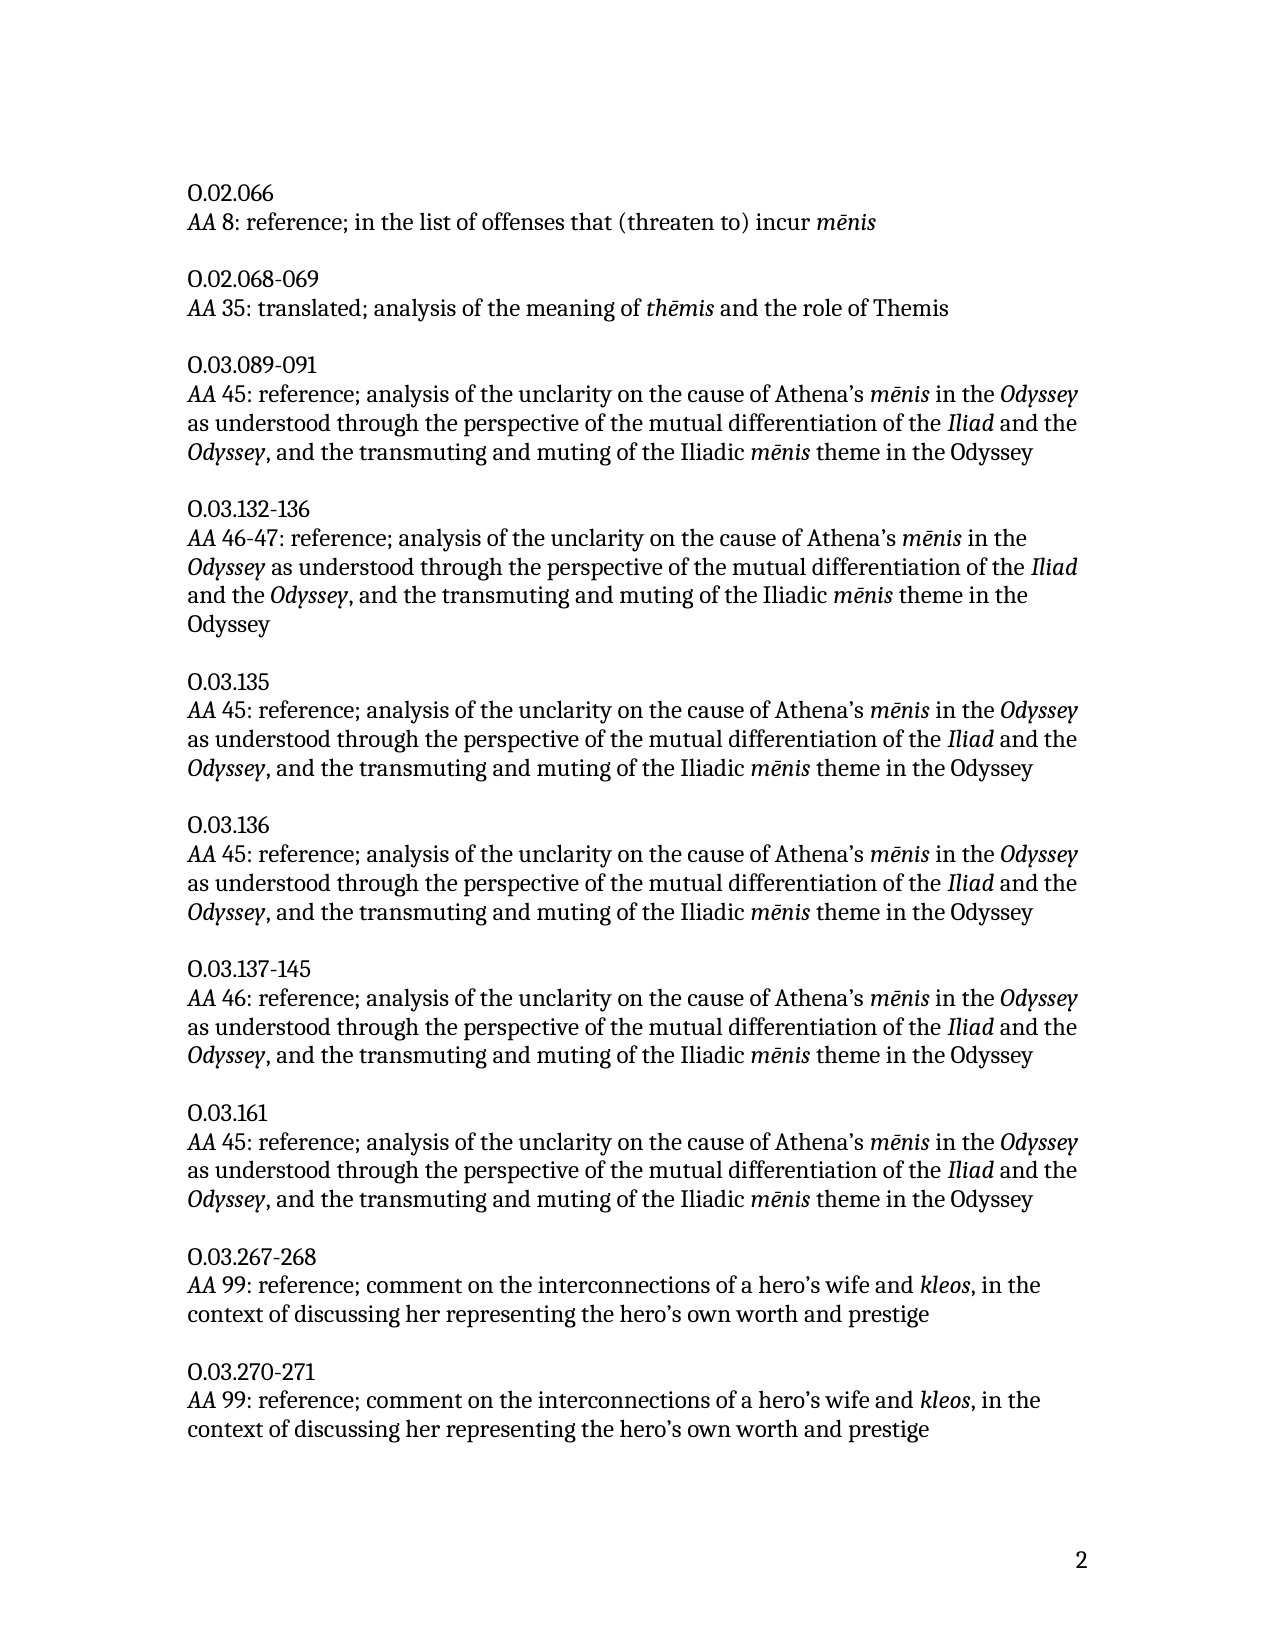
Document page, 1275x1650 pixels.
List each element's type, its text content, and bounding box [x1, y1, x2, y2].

text AA 99: reference; comment on the interconnections of a hero’s wife and kleos, in the context of discussing her representing the hero’s own worth and prestige [187, 1386, 1087, 1444]
text AA 45: reference; analysis of the unclarity on the cause of Athena’s mēnis in the Odyssey as understood through the perspective of the mutual differentiation of the Iliad and the Odyssey, and the transmuting and muting of the Iliadic mēnis theme in the Odyssey [187, 840, 1087, 926]
text AA 35: translated; analysis of the meaning of thēmis and the role of Themis [187, 294, 1087, 322]
text AA 46-47: reference; analysis of the unclarity on the cause of Athena’s mēnis in the Odyssey as understood through the perspective of the mutual differentiation of the Iliad and the Odyssey, and the transmuting and muting of the Iliadic mēnis theme in the Odyssey [187, 524, 1087, 639]
text AA 46: reference; analysis of the unclarity on the cause of Athena’s mēnis in the Odyssey as understood through the perspective of the mutual differentiation of the Iliad and the Odyssey, and the transmuting and muting of the Iliadic mēnis theme in the Odyssey [187, 984, 1087, 1070]
text O.03.132-136 [187, 495, 1087, 524]
text O.03.135 [187, 667, 1087, 696]
text AA 99: reference; comment on the interconnections of a hero’s wife and kleos, in the context of discussing her representing the hero’s own worth and prestige [187, 1271, 1087, 1329]
text AA 45: reference; analysis of the unclarity on the cause of Athena’s mēnis in the Odyssey as understood through the perspective of the mutual differentiation of the Iliad and the Odyssey, and the transmuting and muting of the Iliadic mēnis theme in the Odyssey [187, 1127, 1087, 1214]
text AA 45: reference; analysis of the unclarity on the cause of Athena’s mēnis in the Odyssey as understood through the perspective of the mutual differentiation of the Iliad and the Odyssey, and the transmuting and muting of the Iliadic mēnis theme in the Odyssey [187, 380, 1087, 466]
text O.02.066 [187, 179, 1087, 207]
text O.03.089-091 [187, 351, 1087, 380]
text AA 8: reference; in the list of offenses that (threaten to) incur mēnis [187, 207, 1087, 236]
text AA 45: reference; analysis of the unclarity on the cause of Athena’s mēnis in the Odyssey as understood through the perspective of the mutual differentiation of the Iliad and the Odyssey, and the transmuting and muting of the Iliadic mēnis theme in the Odyssey [187, 696, 1087, 782]
text O.03.161 [187, 1099, 1087, 1127]
text O.03.270-271 [187, 1357, 1087, 1386]
text O.02.068-069 [187, 265, 1087, 294]
text O.03.136 [187, 811, 1087, 840]
text O.03.267-268 [187, 1242, 1087, 1271]
text O.03.137-145 [187, 955, 1087, 984]
